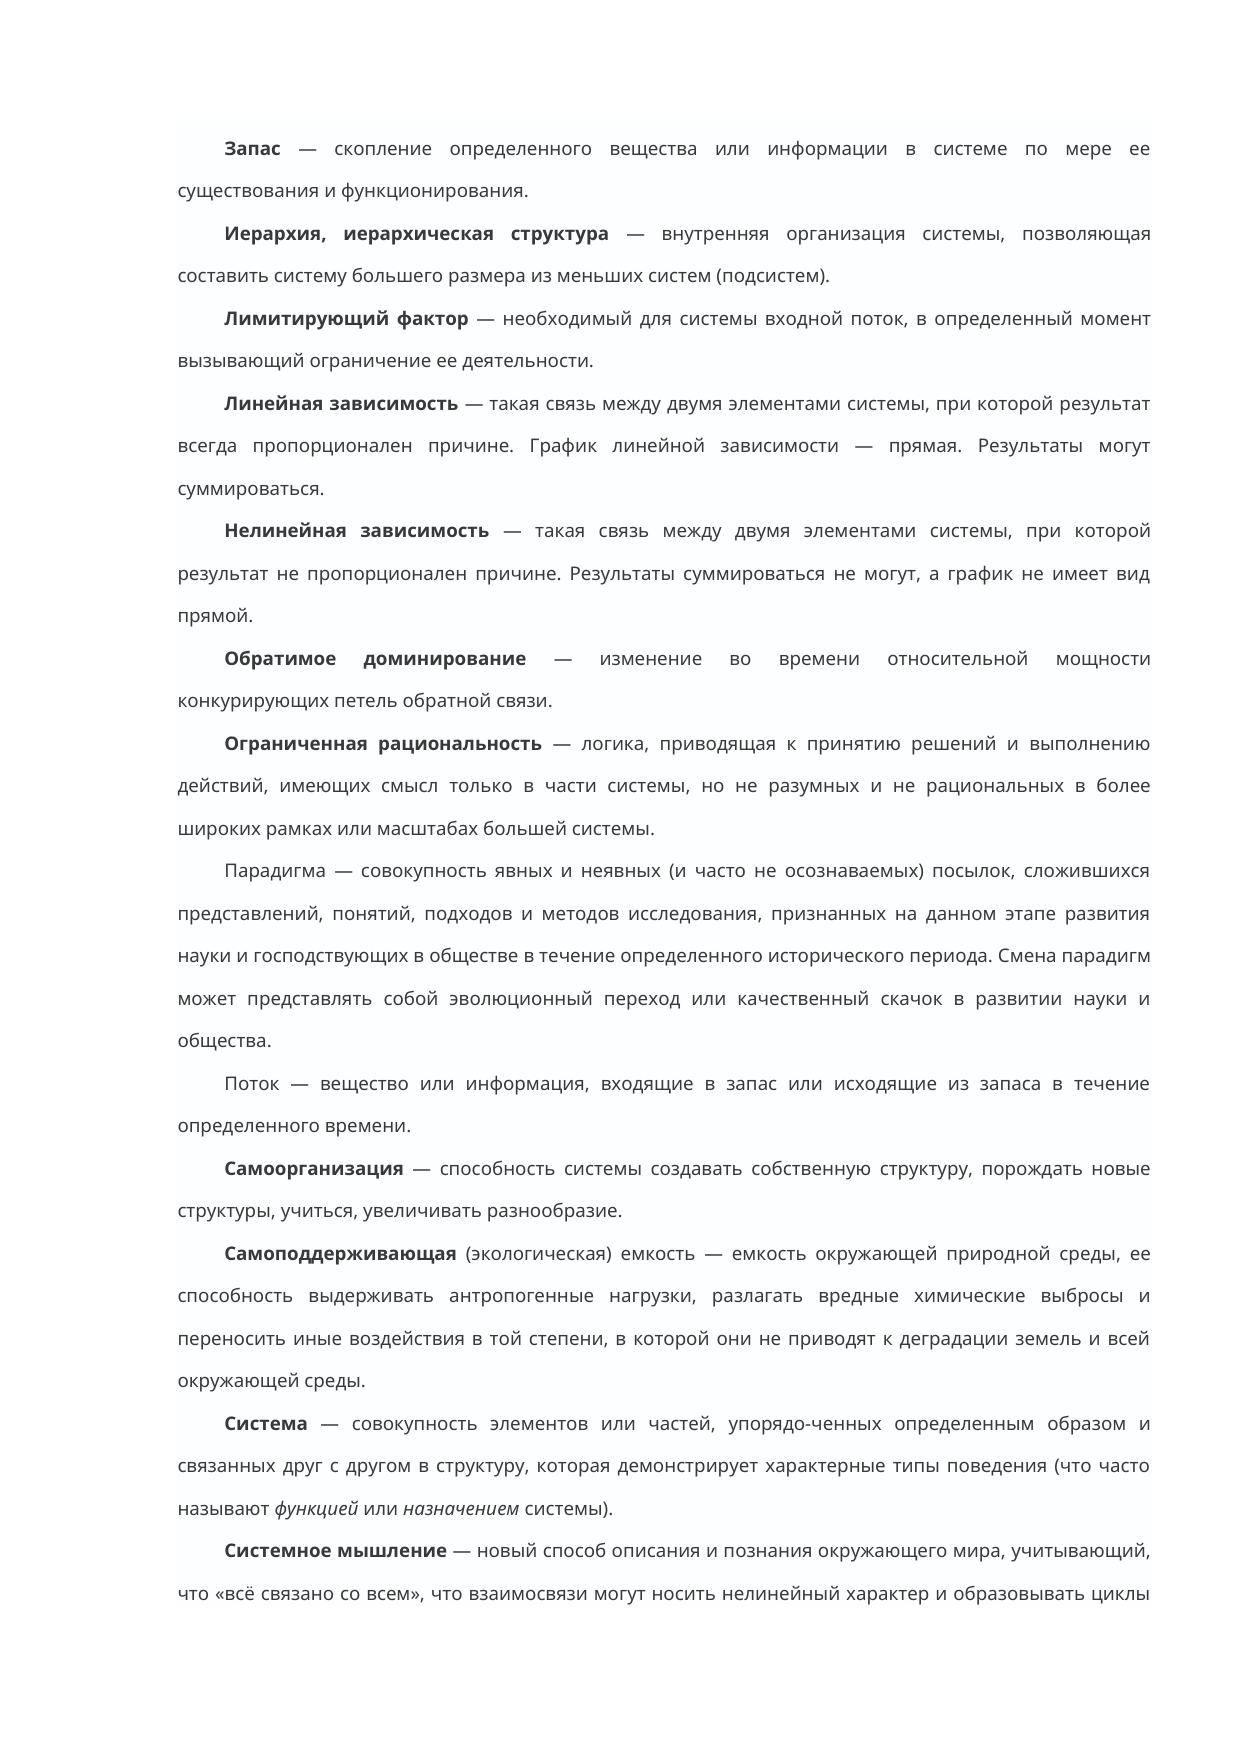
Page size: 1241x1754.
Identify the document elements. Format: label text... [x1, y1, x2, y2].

text Запас — скопление определенного вещества или информации в системе по мере ее существования и функционирования. [177, 118, 1152, 203]
text Иерархия, иерархическая структура — внутренняя организация системы, позволяющая составить систему большего размера из меньших систем (подсистем). [177, 203, 1152, 288]
text Система — совокупность элементов или частей, упорядо-ченных определенным образом и связанных друг с другом в структуру, которая демонстрирует характерные типы поведения (что часто называют функцией или назначением системы). [177, 1393, 1152, 1521]
text Линейная зависимость — такая связь между двумя элементами системы, при которой результат всегда пропорционален причине. График линейной зависимости — прямая. Результаты могут суммироваться. [177, 373, 1152, 501]
text Обратимое доминирование — изменение во времени относительной мощности конкурирующих петель обратной связи. [177, 628, 1152, 713]
text Поток — вещество или информация, входящие в запас или исходящие из запаса в течение определенного времени. [177, 1053, 1152, 1138]
text Ограниченная рациональность — логика, приводящая к принятию решений и выполнению действий, имеющих смысл только в части системы, но не разумных и не рациональных в более широких рамках или масштабах большей системы. [177, 713, 1152, 841]
text Парадигма — совокупность явных и неявных (и часто не осознаваемых) посылок, сложившихся представлений, понятий, подходов и методов исследования, признанных на данном этапе развития науки и господствующих в обществе в течение определенного исторического периода. Смена парадигм может представлять собой эволюционный переход или качественный скачок в развитии науки и общества. [177, 841, 1152, 1053]
text Нелинейная зависимость — такая связь между двумя элементами системы, при которой результат не пропорционален причине. Результаты суммироваться не могут, а график не имеет вид прямой. [177, 501, 1152, 628]
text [177, 1521, 1152, 1606]
text Самоподдерживающая (экологическая) емкость — емкость окружающей природной среды, ее способность выдерживать антропогенные нагрузки, разлагать вредные химические выбросы и переносить иные воздействия в той степени, в которой они не приводят к деградации земель и всей окружающей среды. [177, 1223, 1152, 1393]
text Лимитирующий фактор — необходимый для системы входной поток, в определенный момент вызывающий ограничение ее деятельности. [177, 288, 1152, 373]
text Самоорганизация — способность системы создавать собственную структуру, порождать новые структуры, учиться, увеличивать разнообразие. [177, 1138, 1152, 1223]
